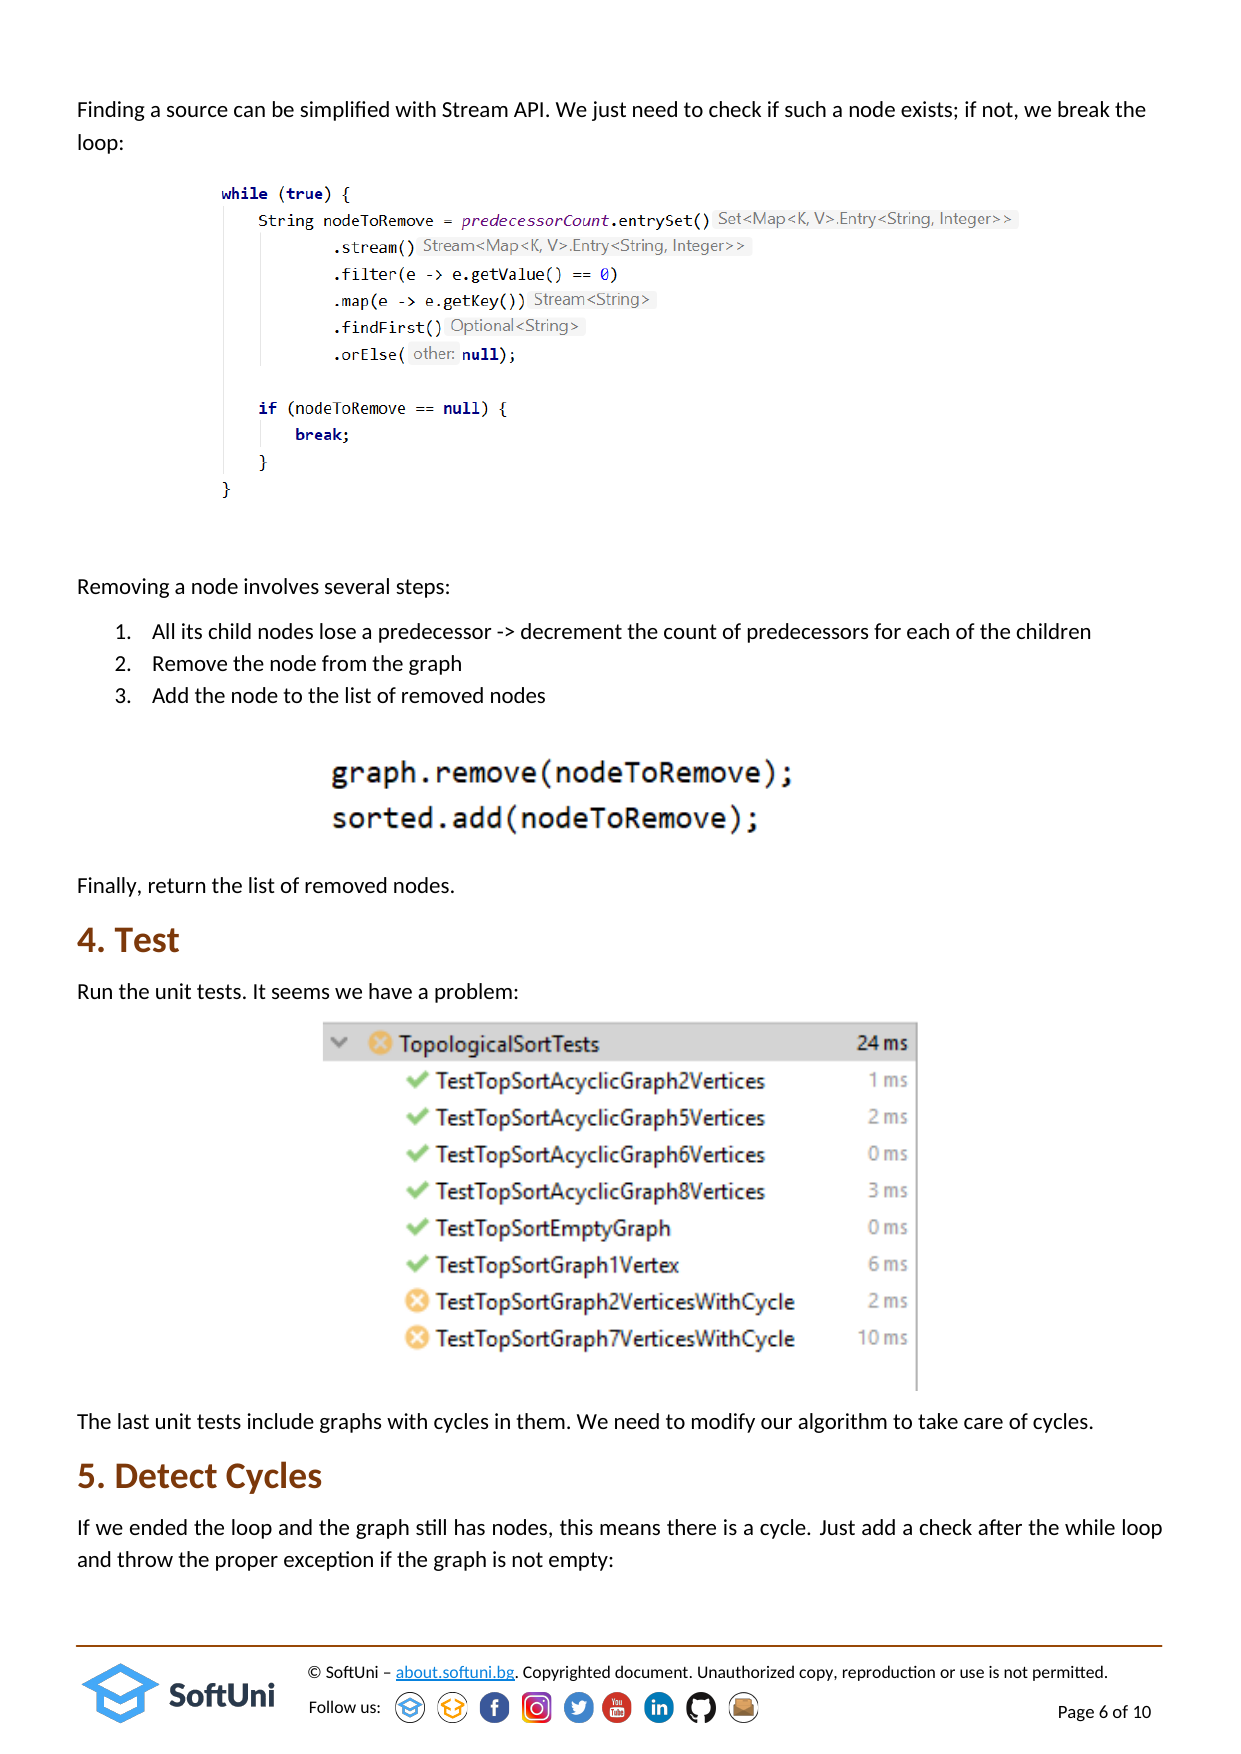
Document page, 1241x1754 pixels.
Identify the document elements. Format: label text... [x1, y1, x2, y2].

picture [665, 1714, 674, 1723]
picture [395, 1692, 425, 1723]
picture [602, 1692, 632, 1723]
picture [437, 1692, 468, 1723]
picture [522, 1692, 552, 1723]
text Finally, return the list of removed nodes. [77, 871, 1163, 899]
picture [75, 1658, 281, 1729]
text The last unit tests include graphs with cycles in them. We need to modify our algorithm to take care of cycles. [77, 1407, 1163, 1435]
list Remove the node from the graph [114, 649, 1163, 677]
text Finding a source can be simplified with Stream API. We just need to check if such a node exists; if not, we break the loop: [77, 95, 1163, 156]
picture [479, 1692, 510, 1723]
picture [644, 1692, 653, 1701]
text Run the unit tests. It seems we have a problem: [77, 977, 1163, 1005]
picture [728, 1692, 759, 1723]
picture [198, 172, 1042, 511]
picture [322, 1021, 918, 1391]
list Add the node to the list of removed nodes [114, 681, 1163, 709]
text If we ended the loop and the graph still has nodes, this means there is a cycle. Just add a check after the while loop and throw the proper exception if the graph is not empty: [77, 1513, 1163, 1573]
picture [644, 1714, 653, 1723]
picture [686, 1692, 716, 1723]
subtitle Test [77, 916, 1163, 962]
picture [665, 1692, 674, 1701]
picture [658, 1705, 667, 1714]
picture [564, 1692, 594, 1723]
picture [303, 734, 937, 855]
text Removing a node involves several steps: [77, 572, 1163, 600]
subtitle Detect Cycles [77, 1452, 1163, 1498]
list All its child nodes lose a predecessor -> decrement the count of predecessors for each of the children [114, 617, 1163, 645]
